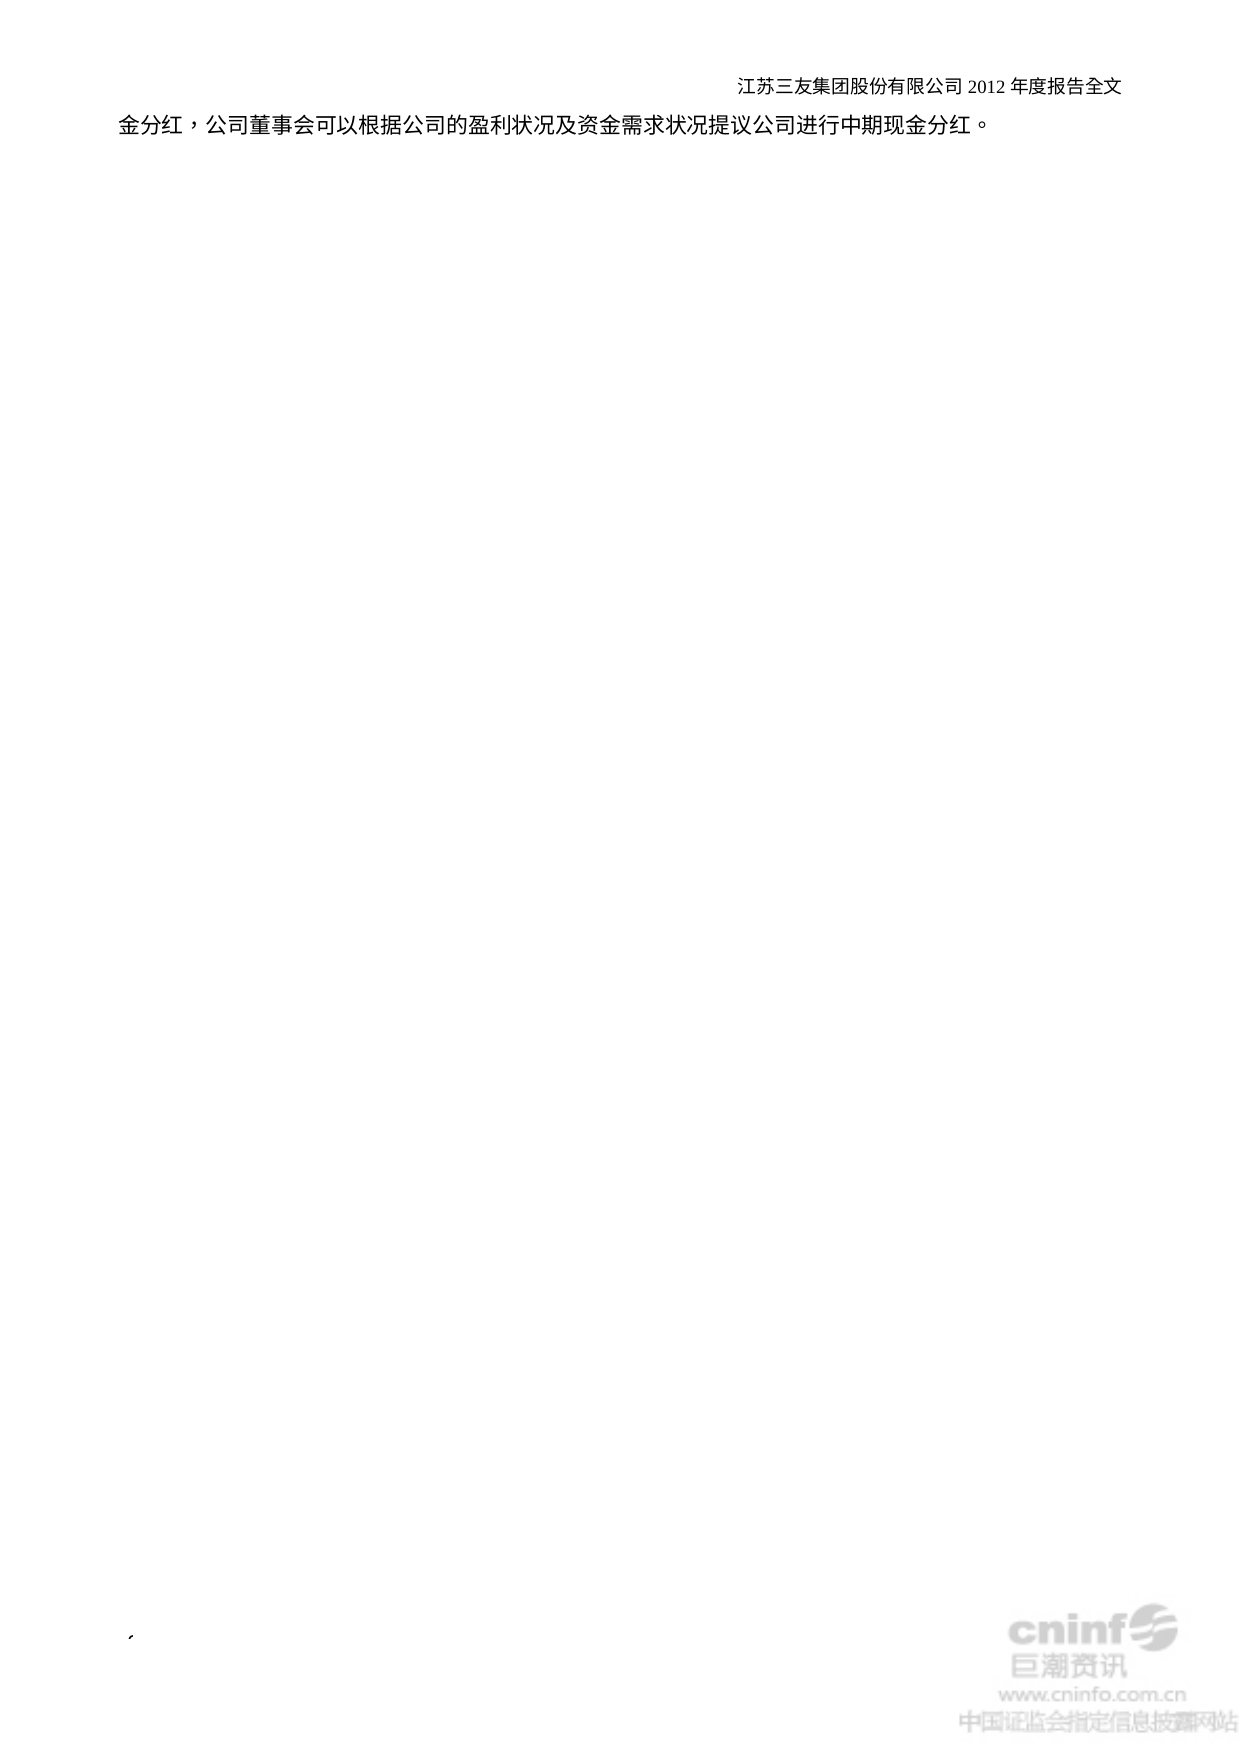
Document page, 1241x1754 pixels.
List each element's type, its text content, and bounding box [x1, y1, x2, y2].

picture [958, 1593, 1241, 1754]
text 在满足现金分红条件，保证公司正常经营和长远发展的前提下，公司原则上每年年度股东大会召开后 进行一次现金分红，公司董事会可以根据公司的盈利状况及资金需求状况提议公司进行中期现金分红。 [118, 110, 1240, 140]
